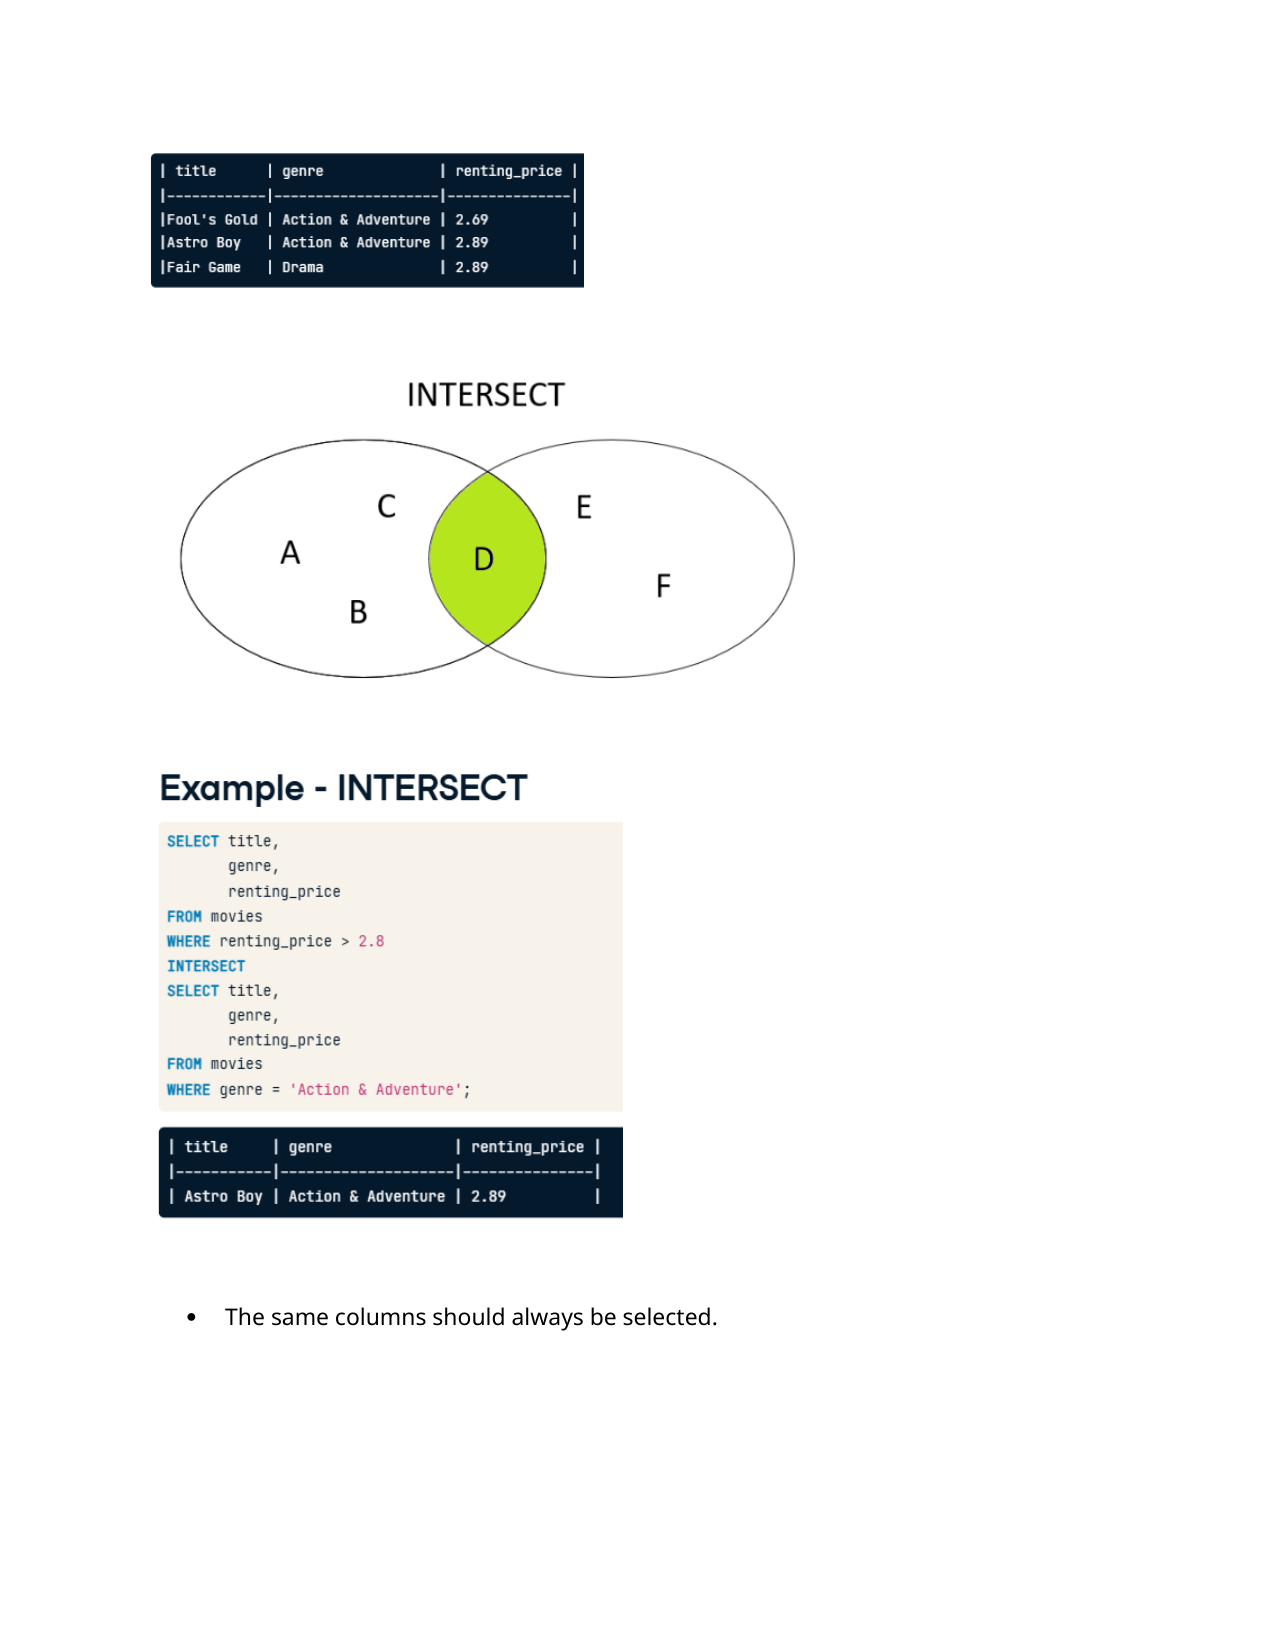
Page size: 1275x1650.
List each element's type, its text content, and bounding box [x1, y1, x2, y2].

list The same columns should always be selected. [187, 1301, 1125, 1332]
picture [150, 363, 815, 693]
picture [150, 150, 584, 295]
picture [150, 762, 623, 1231]
